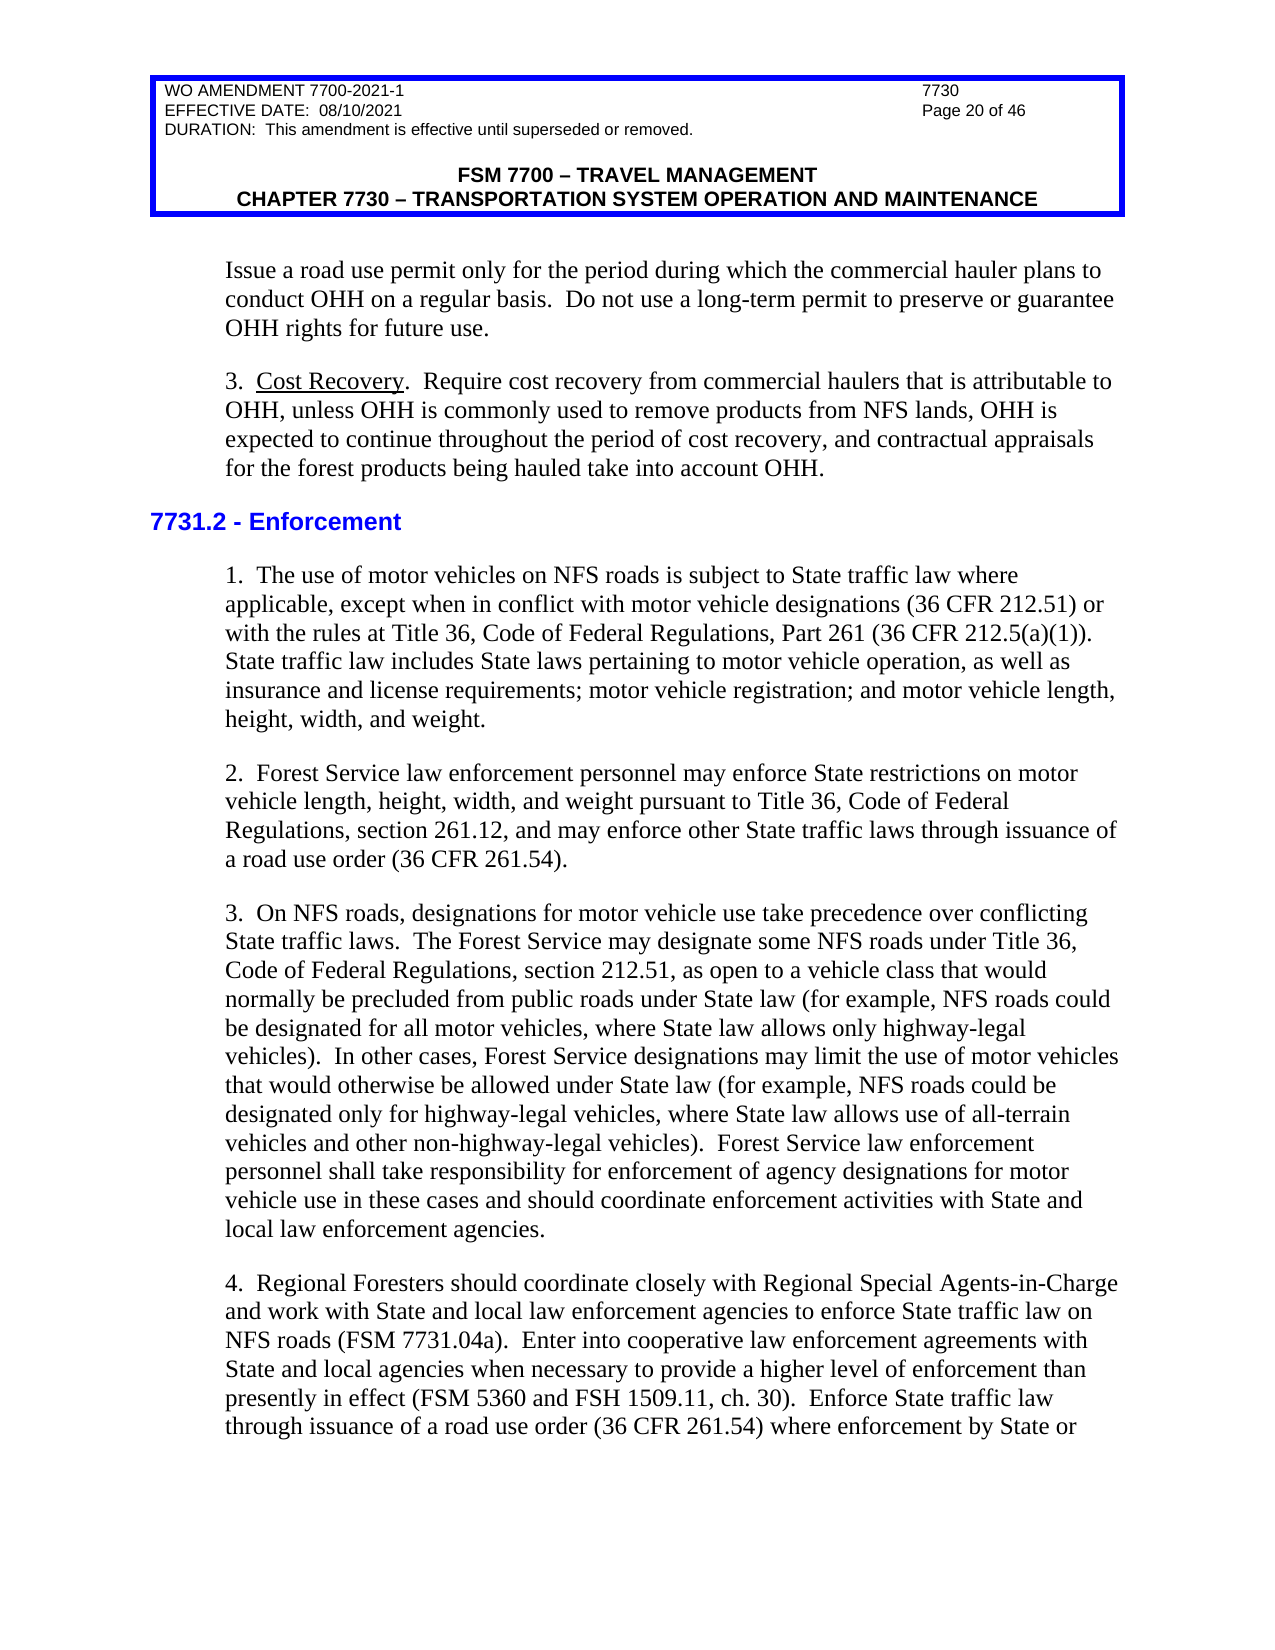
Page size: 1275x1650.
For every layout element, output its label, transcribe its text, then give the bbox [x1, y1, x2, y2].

list 2. Forest Service law enforcement personnel may enforce State restrictions on motor vehicle length, height, width, and weight pursuant to Title 36, Code of Federal Regulations, section 261.12, and may enforce other State traffic laws through issuance of a road use order (36 CFR 261.54). [225, 758, 1125, 873]
list 1. The use of motor vehicles on NFS roads is subject to State traffic law where applicable, except when in conflict with motor vehicle designations (36 CFR 212.51) or with the rules at Title 36, Code of Federal Regulations, Part 261 (36 CFR 212.5(a)(1)). State traffic law includes State laws pertaining to motor vehicle operation, as well as insurance and license requirements; motor vehicle registration; and motor vehicle length, height, width, and weight. [225, 560, 1125, 733]
list 3. On NFS roads, designations for motor vehicle use take precedence over conflicting State traffic laws. The Forest Service may designate some NFS roads under Title 36, Code of Federal Regulations, section 212.51, as open to a vehicle class that would normally be precluded from public roads under State law (for example, NFS roads could be designated for all motor vehicles, where State law allows only highway-legal vehicles). In other cases, Forest Service designations may limit the use of motor vehicles that would otherwise be allowed under State law (for example, NFS roads could be designated only for highway-legal vehicles, where State law allows use of all-terrain vehicles and other non-highway-legal vehicles). Forest Service law enforcement personnel shall take responsibility for enforcement of agency designations for motor vehicle use in these cases and should coordinate enforcement activities with State and local law enforcement agencies. [225, 898, 1125, 1243]
list 3. Cost Recovery. Require cost recovery from commercial haulers that is attributable to OHH, unless OHH is commonly used to remove products from NFS lands, OHH is expected to continue throughout the period of cost recovery, and contractual appraisals for the forest products being hauled take into account OHH. [225, 366, 1125, 481]
list 4. Regional Foresters should coordinate closely with Regional Special Agents-in-Charge and work with State and local law enforcement agencies to enforce State traffic law on NFS roads (FSM 7731.04a). Enter into cooperative law enforcement agreements with State and local agencies when necessary to provide a higher level of enforcement than presently in effect (FSM 5360 and FSH 1509.11, ch. 30). Enforce State traffic law through issuance of a road use order (36 CFR 261.54) where enforcement by State or [225, 1268, 1125, 1440]
subtitle 7731.2 - Enforcement [150, 506, 1125, 535]
list Issue a road use permit only for the period during which the commercial hauler plans to conduct OHH on a regular basis. Do not use a long-term permit to preserve or guarantee OHH rights for future use. [225, 255, 1125, 341]
